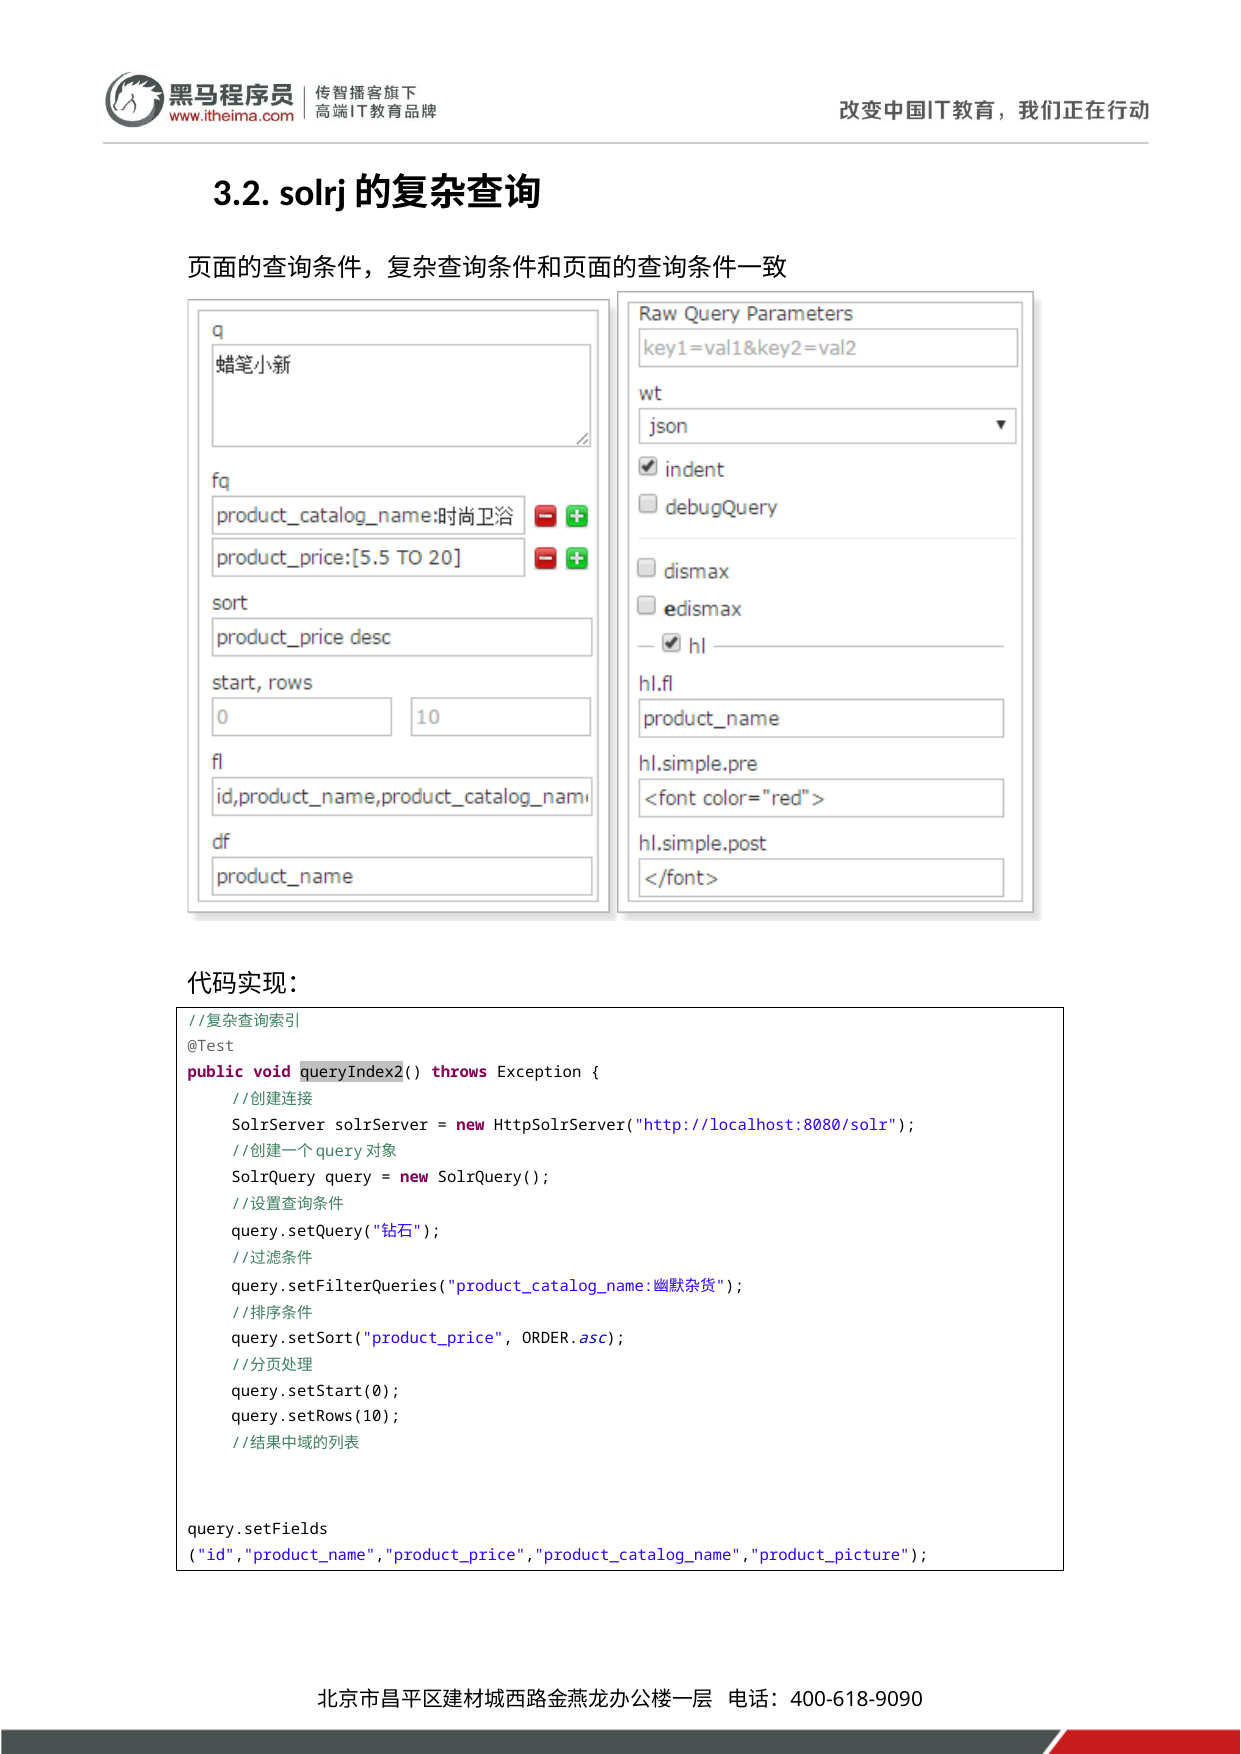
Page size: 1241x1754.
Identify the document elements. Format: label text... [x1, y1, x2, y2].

subtitle solrj的复杂查询 [212, 162, 1053, 216]
text 页面的查询条件，复杂查询条件和页面的查询条件一致 [187, 248, 1053, 284]
picture [0, 1, 1241, 151]
picture [1, 1670, 1241, 1754]
picture [187, 291, 1042, 921]
text 代码实现： [187, 963, 1053, 1000]
